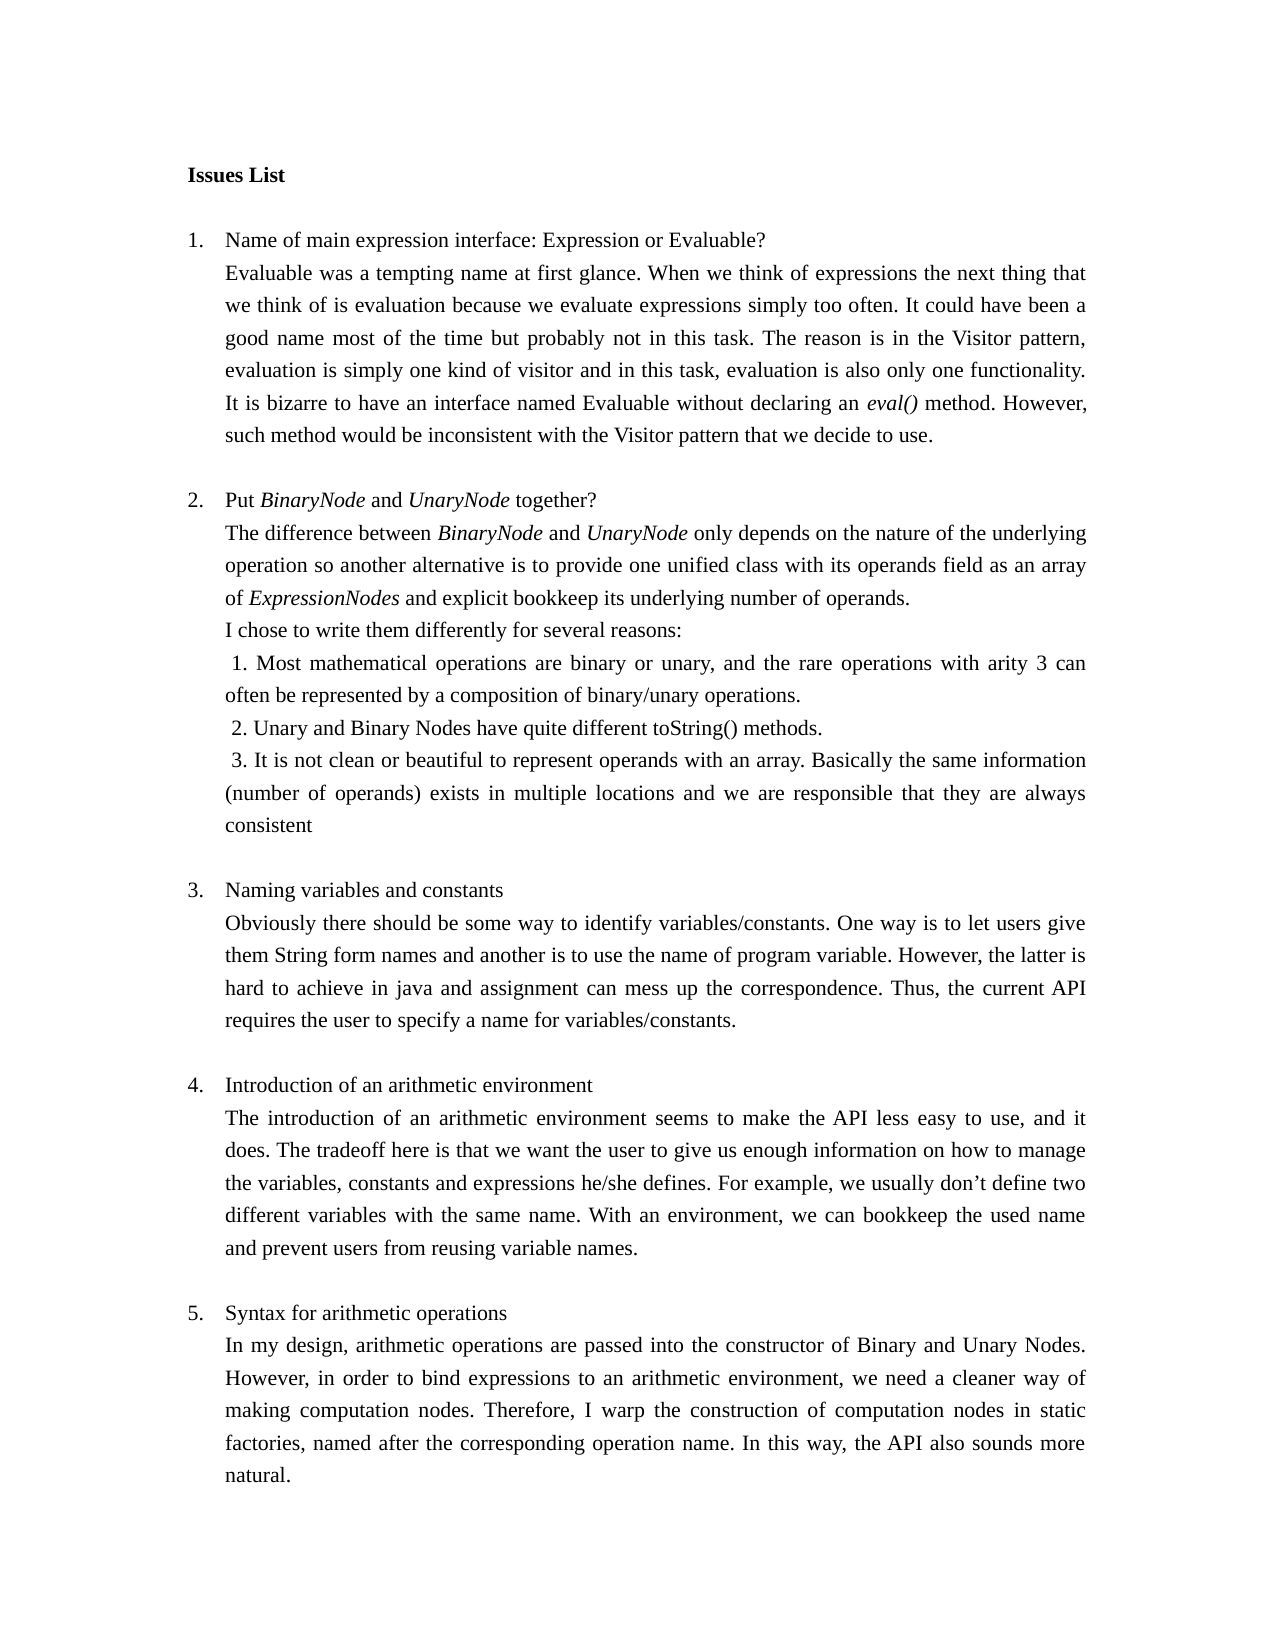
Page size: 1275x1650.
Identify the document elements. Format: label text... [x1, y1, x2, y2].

list 3. It is not clean or beautiful to represent operands with an array. Basically the same information (number of operands) exists in multiple locations and we are responsible that they are always consistent [225, 744, 1087, 841]
list I chose to write them differently for several reasons: [225, 614, 1087, 646]
list The introduction of an arithmetic environment seems to make the API less easy to use, and it does. The tradeoff here is that we want the user to give us enough information on how to manage the variables, constants and expressions he/she defines. For example, we usually don’t define two different variables with the same name. With an environment, we can bookkeep the used name and prevent users from reusing variable names. [225, 1101, 1087, 1264]
list 2. Unary and Binary Nodes have quite different toString() methods. [225, 711, 1087, 744]
list Put BinaryNode and UnaryNode together? [187, 484, 1087, 516]
text Evaluable was a tempting name at first glance. When we think of expressions the next thing that we think of is evaluation because we evaluate expressions simply too often. It could have been a good name most of the time but probably not in this task. The reason is in the Visitor pattern, evaluation is simply one kind of visitor and in this task, evaluation is also only one functionality. It is bizarre to have an interface named Evaluable without declaring an eval() method. However, such method would be inconsistent with the Visitor pattern that we decide to use. [225, 256, 1087, 451]
list Name of main expression interface: Expression or Evaluable? [187, 224, 1087, 256]
list Naming variables and constants [187, 874, 1087, 906]
text Issues List [187, 159, 1087, 191]
list In my design, arithmetic operations are passed into the constructor of Binary and Unary Nodes. However, in order to bind expressions to an arithmetic environment, we need a cleaner way of making computation nodes. Therefore, I warp the construction of computation nodes in static factories, named after the corresponding operation name. In this way, the API also sounds more natural. [225, 1329, 1087, 1491]
list 1. Most mathematical operations are binary or unary, and the rare operations with arity 3 can often be represented by a composition of binary/unary operations. [225, 646, 1087, 711]
list Syntax for arithmetic operations [187, 1296, 1087, 1329]
list Obviously there should be some way to identify variables/constants. One way is to let users give them String form names and another is to use the name of program variable. However, the latter is hard to achieve in java and assignment can mess up the correspondence. Thus, the current API requires the user to specify a name for variables/constants. [225, 906, 1087, 1036]
list Introduction of an arithmetic environment [187, 1069, 1087, 1101]
list The difference between BinaryNode and UnaryNode only depends on the nature of the underlying operation so another alternative is to provide one unified class with its operands field as an array of ExpressionNodes and explicit bookkeep its underlying number of operands. [225, 516, 1087, 614]
